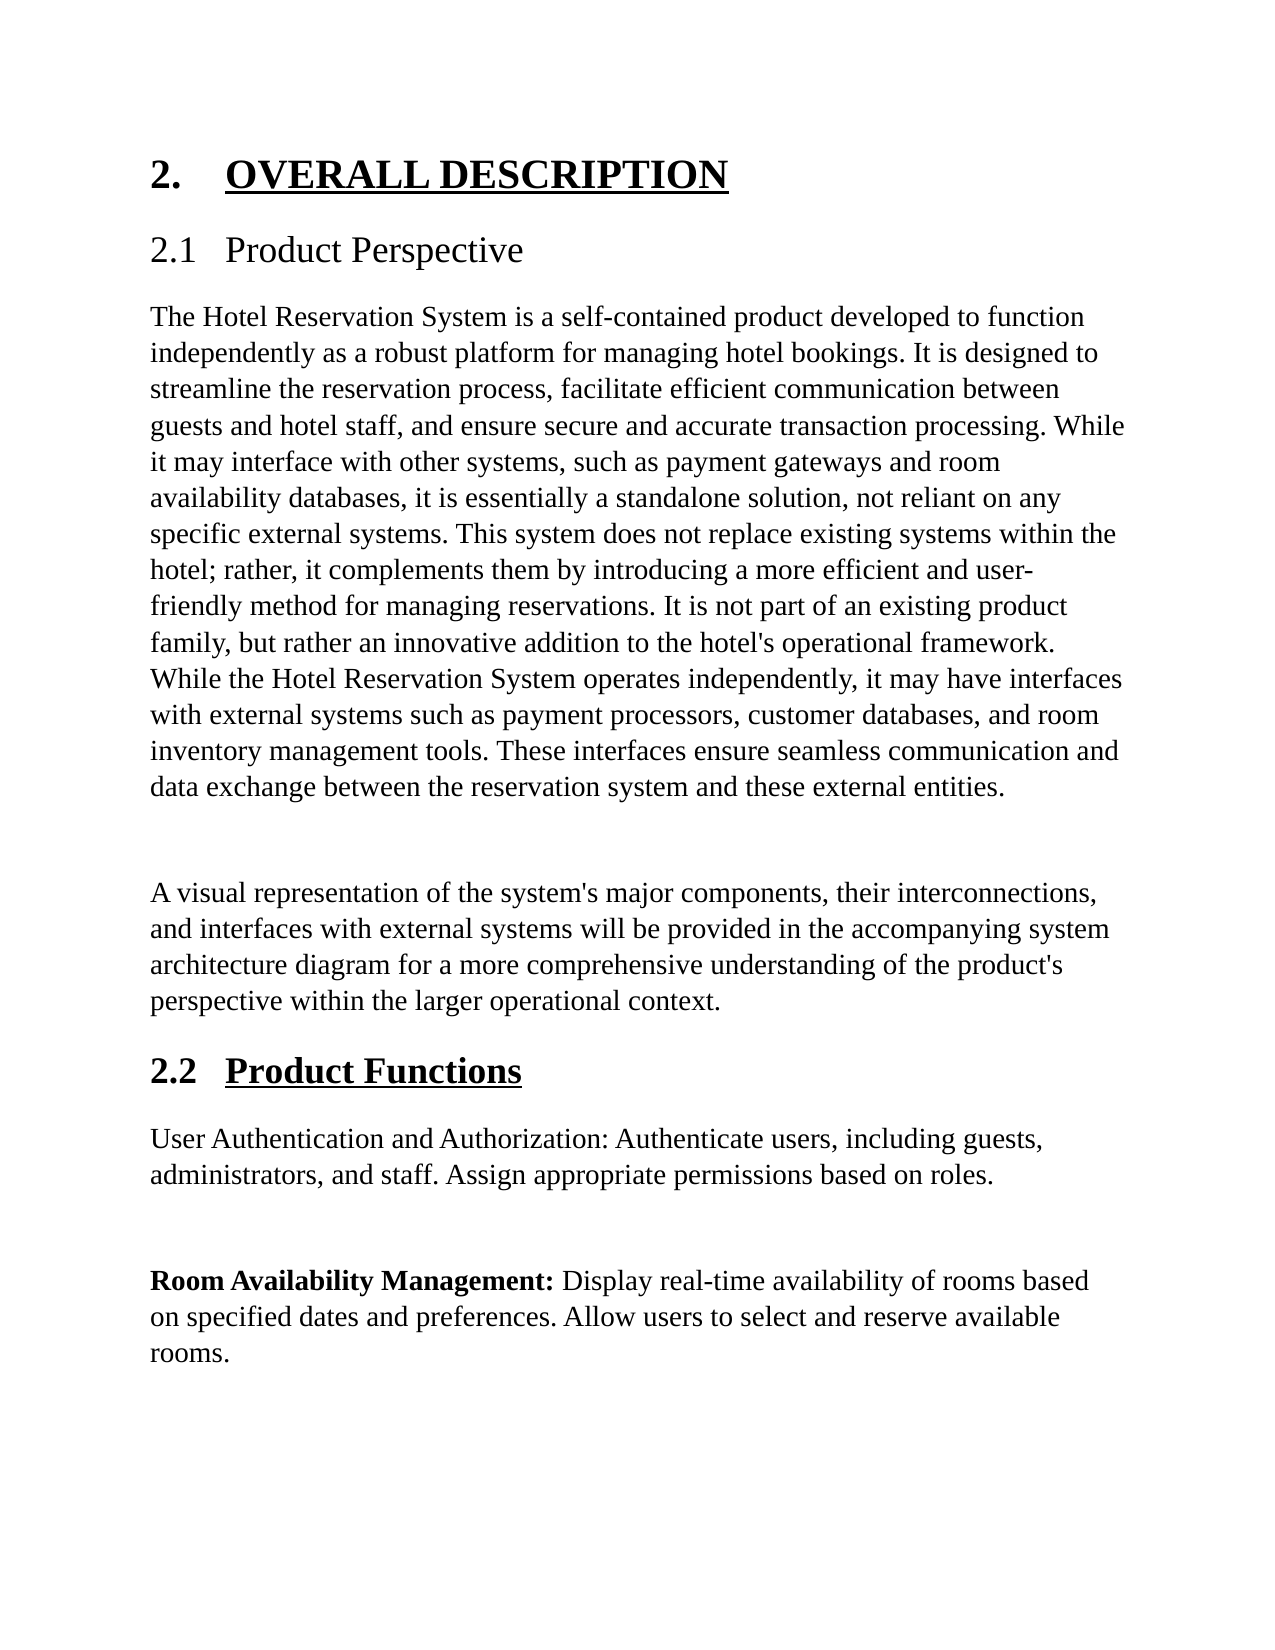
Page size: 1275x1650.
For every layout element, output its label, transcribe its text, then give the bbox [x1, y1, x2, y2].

subtitle Product Functions [150, 1049, 1125, 1092]
text User Authentication and Authorization: Authenticate users, including guests, administrators, and staff. Assign appropriate permissions based on roles. [150, 1121, 1125, 1191]
text The Hotel Reservation System is a self-contained product developed to function independently as a robust platform for managing hotel bookings. It is designed to streamline the reservation process, facilitate efficient communication between guests and hotel staff, and ensure secure and accurate transaction processing. While it may interface with other systems, such as payment gateways and room availability databases, it is essentially a standalone solution, not reliant on any specific external systems. This system does not replace existing systems within the hotel; rather, it complements them by introducing a more efficient and user-friendly method for managing reservations. It is not part of an existing product family, but rather an innovative addition to the hotel's operational framework. While the Hotel Reservation System operates independently, it may have interfaces with external systems such as payment processors, customer databases, and room inventory management tools. These interfaces ensure seamless communication and data exchange between the reservation system and these external entities. [150, 299, 1125, 803]
subtitle Product Perspective [150, 227, 1125, 270]
text A visual representation of the system's major components, their interconnections, and interfaces with external systems will be provided in the accompanying system architecture diagram for a more comprehensive understanding of the product's perspective within the larger operational context. [150, 875, 1125, 1017]
text Room Availability Management: Display real-time availability of rooms based on specified dates and preferences. Allow users to select and reserve available rooms. [150, 1263, 1125, 1368]
subtitle OVERALL DESCRIPTION [150, 150, 1125, 198]
